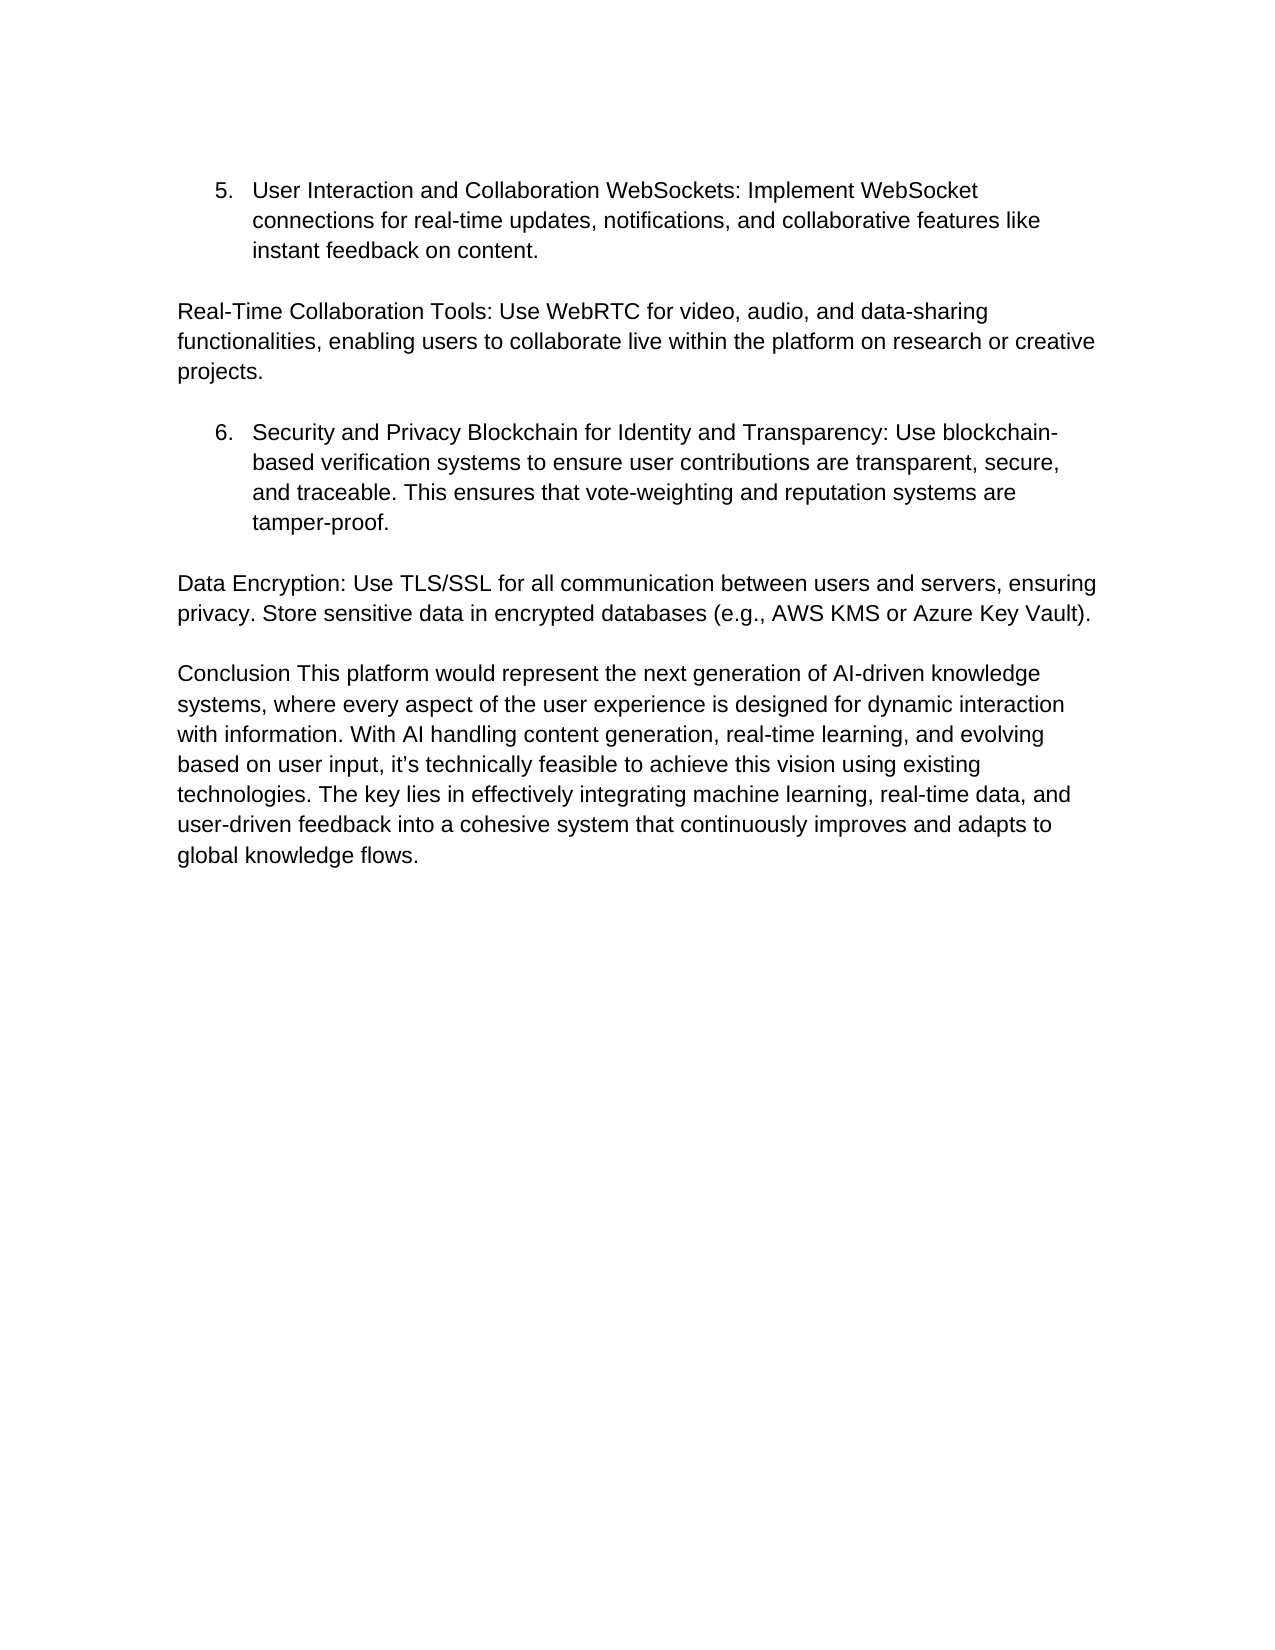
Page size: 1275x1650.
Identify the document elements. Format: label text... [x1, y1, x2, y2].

list Security and Privacy Blockchain for Identity and Transparency: Use blockchain-based verification systems to ensure user contributions are transparent, secure, and traceable. This ensures that vote-weighting and reputation systems are tamper-proof. [214, 419, 1098, 536]
list User Interaction and Collaboration WebSockets: Implement WebSocket connections for real-time updates, notifications, and collaborative features like instant feedback on content. [214, 177, 1098, 264]
text Conclusion This platform would represent the next generation of AI-driven knowledge systems, where every aspect of the user experience is designed for dynamic interaction with information. With AI handling content generation, real-time learning, and evolving based on user input, it’s technically feasible to achieve this vision using existing technologies. The key lies in effectively integrating machine learning, real-time data, and user-driven feedback into a cohesive system that continuously improves and adapts to global knowledge flows. [177, 660, 1098, 868]
text Data Encryption: Use TLS/SSL for all communication between users and servers, ensuring privacy. Store sensitive data in encrypted databases (e.g., AWS KMS or Azure Key Vault). [177, 570, 1098, 626]
text Real-Time Collaboration Tools: Use WebRTC for video, audio, and data-sharing functionalities, enabling users to collaborate live within the platform on research or creative projects. [177, 298, 1098, 385]
